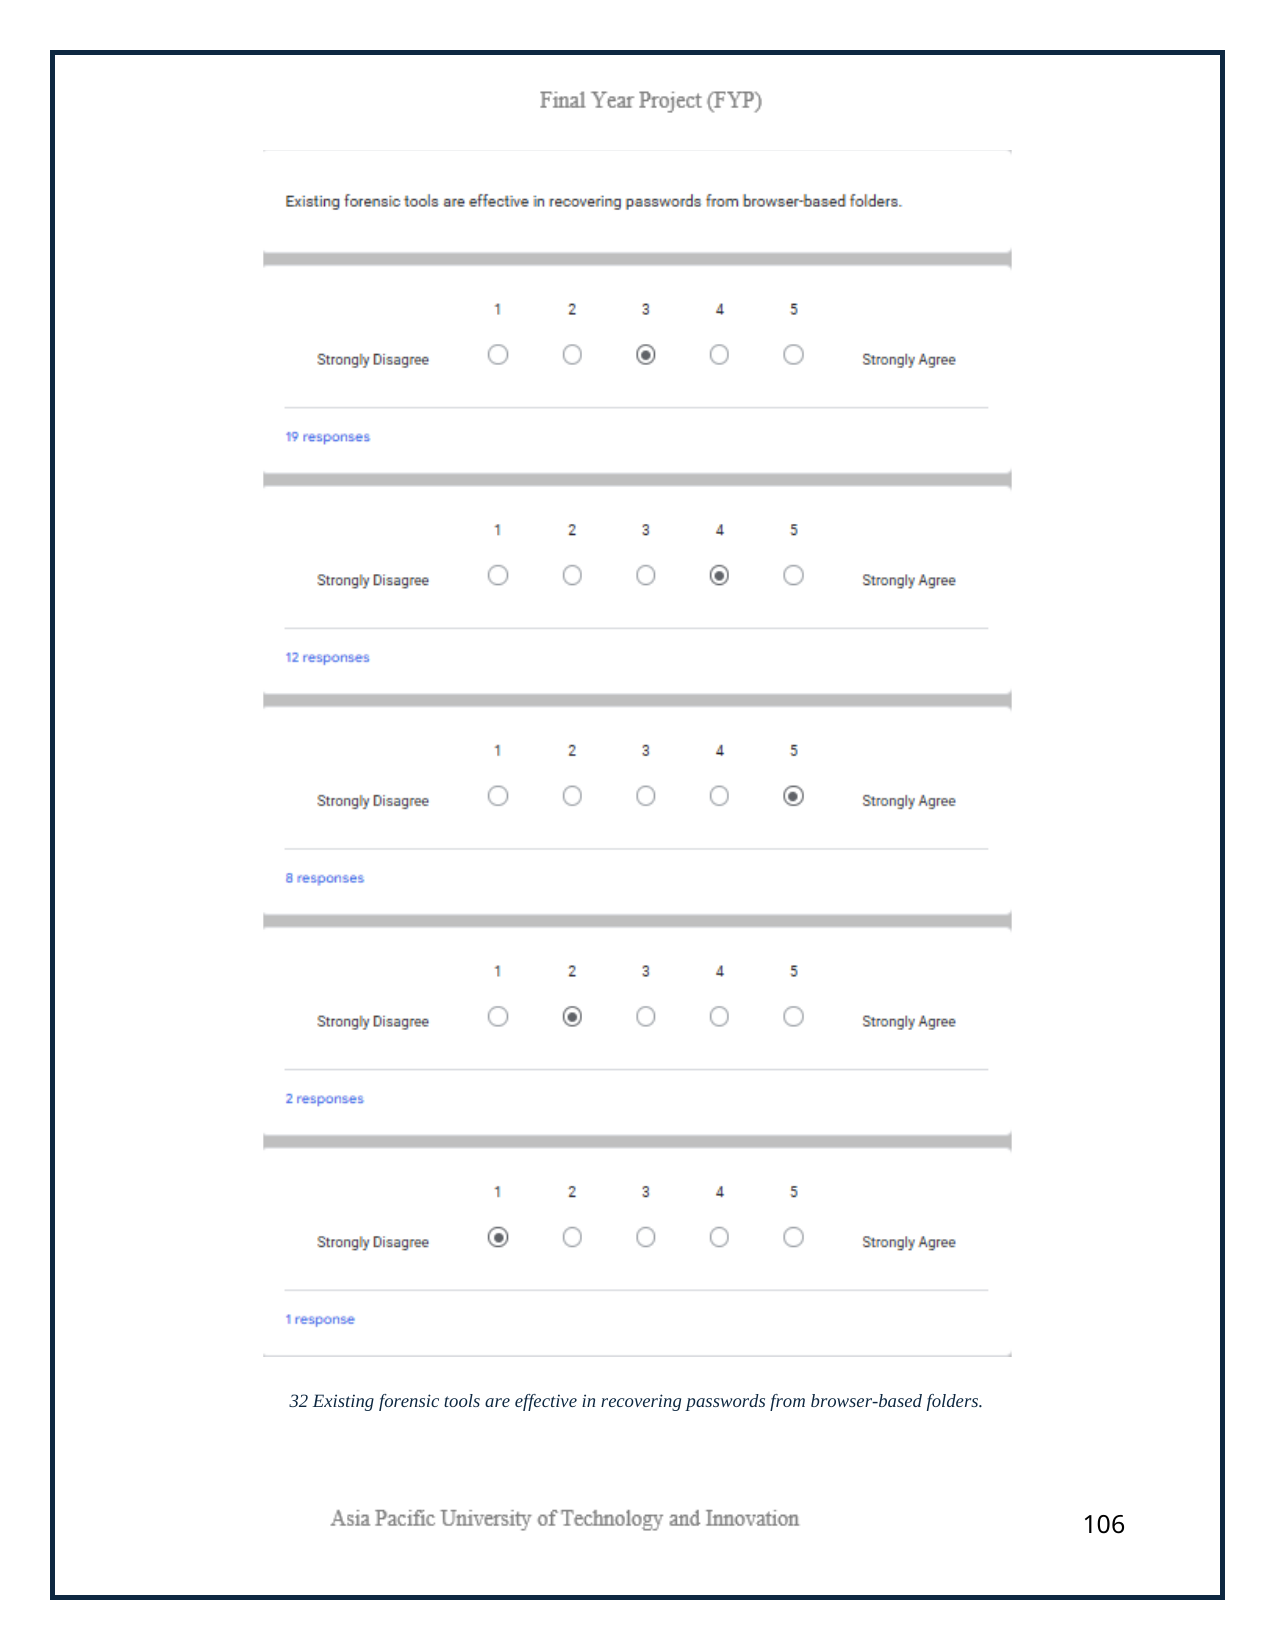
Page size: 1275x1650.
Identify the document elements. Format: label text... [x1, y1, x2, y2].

picture [326, 1499, 810, 1534]
picture [263, 150, 1012, 1357]
text 32 Existing forensic tools are effective in recovering passwords from browser-based folders.‎ [150, 1390, 1125, 1412]
picture [528, 75, 773, 121]
